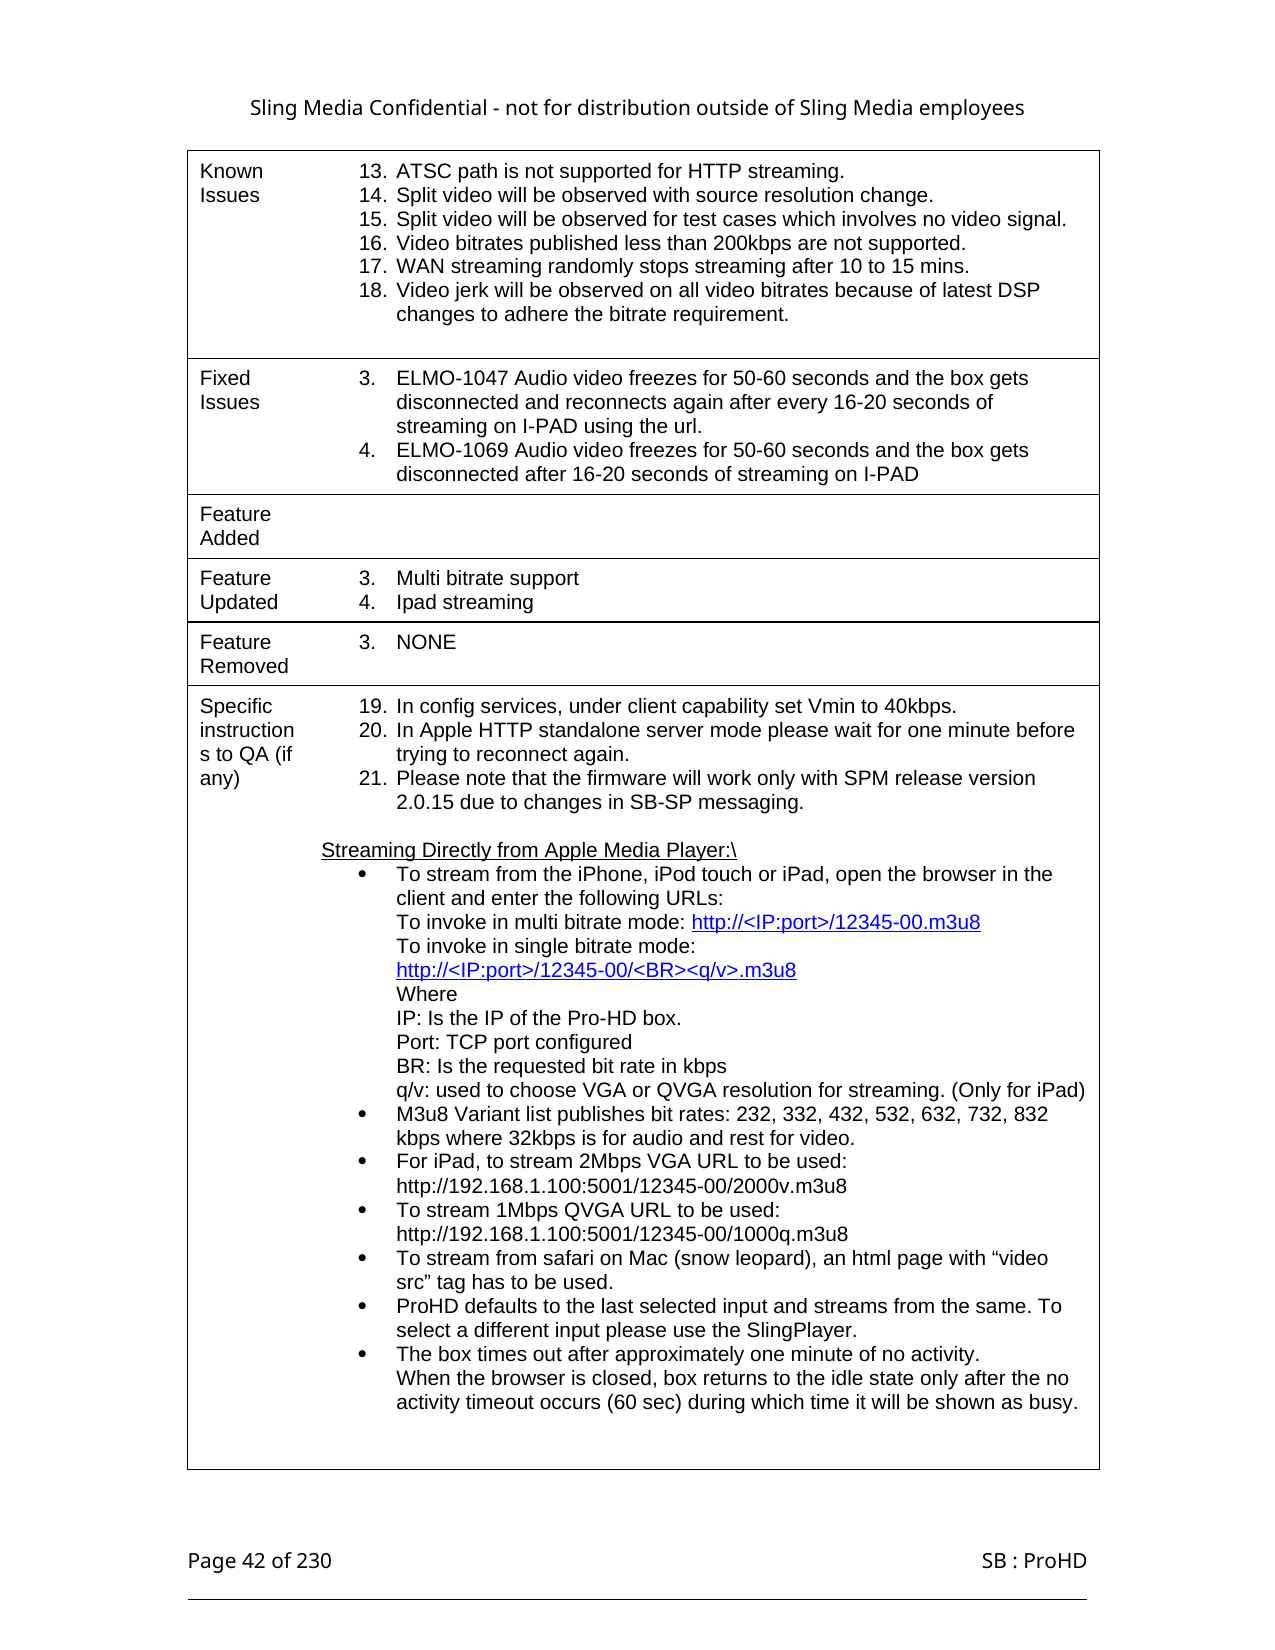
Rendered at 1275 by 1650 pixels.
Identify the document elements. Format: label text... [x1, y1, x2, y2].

table_cell Fixed Issues [188, 359, 309, 493]
table_cell Feature Added [188, 495, 309, 557]
table_cell Feature Updated [188, 559, 309, 621]
table_cell ELMO-1047 Audio video freezes for 50-60 seconds and the box gets disconnected and reconnects again after every 16-20 seconds of streaming on I-PAD using the url. ELMO-1069 Audio video freezes for 50-60 seconds and the box gets disconnected after 16-20 seconds of streaming on I-PAD [309, 359, 1099, 493]
table_cell [309, 495, 1099, 557]
table_cell Multi bitrate support Ipad streaming [309, 559, 1099, 621]
table_cell Specific instructions to QA (if any) [188, 686, 309, 1469]
table_cell In config services, under client capability set Vmin to 40kbps. In Apple HTTP standalone server mode please wait for one minute before trying to reconnect again. Please note that the firmware will work only with SPM release version 2.0.15 due to changes in SB-SP messaging. Streaming Directly from Apple Media Player:\ To stream from the iPhone, iPod touch or iPad, open the browser in the client and enter the following URLs: To invoke in multi bitrate mode: http://<IP:port>/12345-00.m3u8 To invoke in single bitrate mode: http://<IP:port>/12345-00/<BR><q/v>.m3u8 Where IP: Is the IP of the Pro-HD box. Port: TCP port configured BR: Is the requested bit rate in kbps q/v: used to choose VGA or QVGA resolution for streaming. (Only for iPad) M3u8 Variant list publishes bit rates: 232, 332, 432, 532, 632, 732, 832 kbps where 32kbps is for audio and rest for video. For iPad, to stream 2Mbps VGA URL to be used: http://192.168.1.100:5001/12345-00/2000v.m3u8 To stream 1Mbps QVGA URL to be used: http://192.168.1.100:5001/12345-00/1000q.m3u8 To stream from safari on Mac (snow leopard), an html page with “video src” tag has to be used. ProHD defaults to the last selected input and streams from the same. To select a different input please use the SlingPlayer. The box times out after approximately one minute of no activity. When the browser is closed, box returns to the idle state only after the no activity timeout occurs (60 sec) during which time it will be shown as busy. [309, 686, 1099, 1469]
table_cell Feature Removed [188, 623, 309, 685]
table_cell ATSC path is not supported for HTTP streaming. Split video will be observed with source resolution change. Split video will be observed for test cases which involves no video signal. Video bitrates published less than 200kbps are not supported. WAN streaming randomly stops streaming after 10 to 15 mins. Video jerk will be observed on all video bitrates because of latest DSP changes to adhere the bitrate requirement. [309, 151, 1099, 358]
table_cell NONE [309, 623, 1099, 685]
table_cell Known Issues [188, 151, 309, 358]
